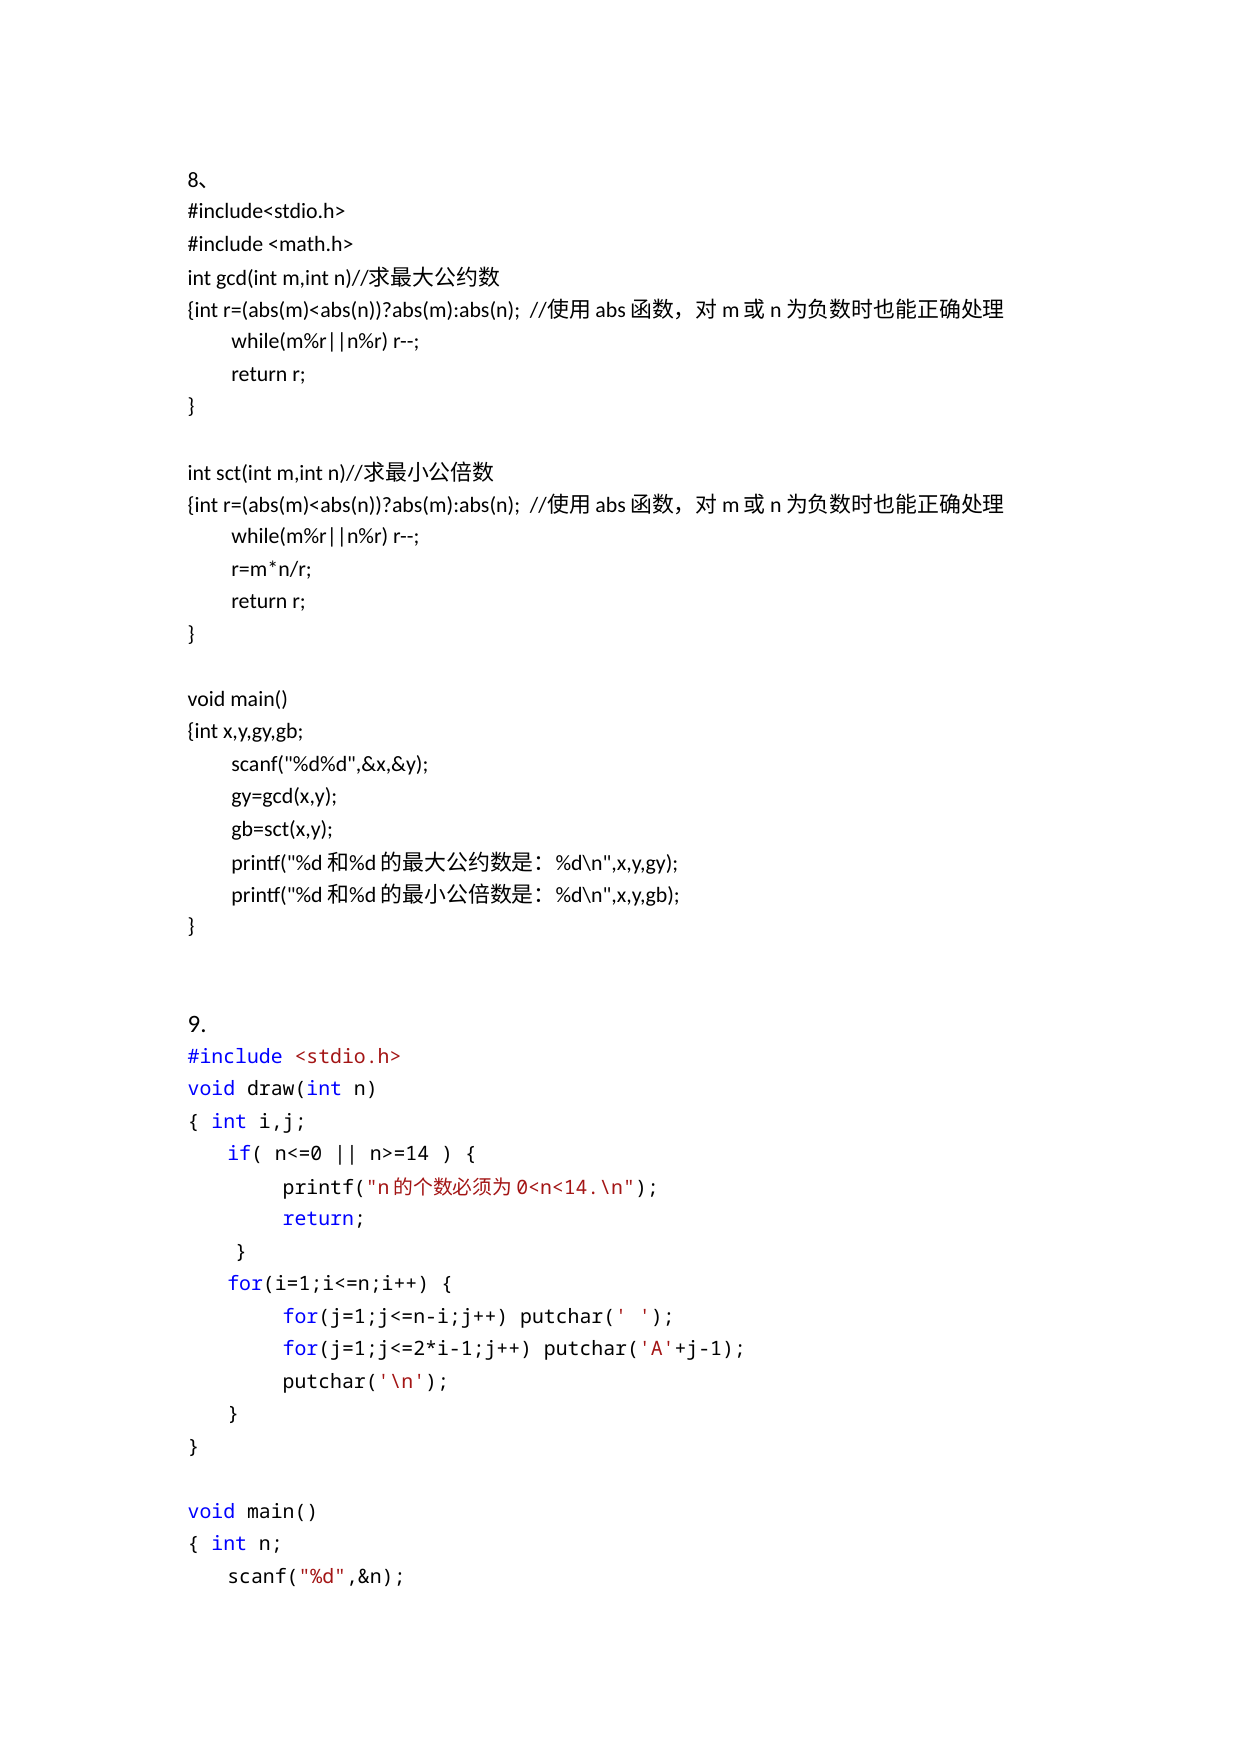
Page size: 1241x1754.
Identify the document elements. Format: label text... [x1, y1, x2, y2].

text printf("%d和%d的最大公约数是：%d\n",x,y,gy); [187, 844, 1053, 877]
text } [187, 617, 1053, 649]
text 8、 [187, 162, 1053, 194]
text printf("n的个数必须为0<n<14.\n"); [187, 1169, 1053, 1202]
text return r; [187, 357, 1053, 389]
text if( n<=0 || n>=14 ) { [187, 1137, 1053, 1169]
text {int x,y,gy,gb; [187, 714, 1053, 747]
text #include <math.h> [187, 227, 1053, 259]
text 9. [187, 1007, 1053, 1039]
text {int r=(abs(m)<abs(n))?abs(m):abs(n); //使用abs函数，对m或n为负数时也能正确处理 [187, 292, 1053, 324]
text {int r=(abs(m)<abs(n))?abs(m):abs(n); //使用abs函数，对m或n为负数时也能正确处理 [187, 487, 1053, 519]
text void draw(int n) [187, 1072, 1053, 1104]
text } [187, 1234, 1053, 1267]
text return r; [187, 584, 1053, 617]
text } [187, 389, 1053, 422]
text void main() [187, 682, 1053, 714]
text void main() [187, 1494, 1053, 1527]
text { int i,j; [187, 1104, 1053, 1137]
text r=m*n/r; [187, 552, 1053, 584]
text while(m%r||n%r) r--; [187, 324, 1053, 357]
text } [187, 1397, 1053, 1429]
text return; [187, 1202, 1053, 1234]
text for(j=1;j<=2*i-1;j++) putchar('A'+j-1); [187, 1332, 1053, 1364]
text printf("%d和%d的最小公倍数是：%d\n",x,y,gb); [187, 877, 1053, 909]
text int sct(int m,int n)//求最小公倍数 [187, 454, 1053, 487]
text #include<stdio.h> [187, 194, 1053, 227]
text for(i=1;i<=n;i++) { [187, 1267, 1053, 1299]
text #include <stdio.h> [187, 1039, 1053, 1072]
text while(m%r||n%r) r--; [187, 519, 1053, 552]
text { int n; [187, 1527, 1053, 1559]
text } [187, 909, 1053, 942]
text gy=gcd(x,y); [187, 779, 1053, 812]
text for(j=1;j<=n-i;j++) putchar(' '); [187, 1299, 1053, 1332]
text gb=sct(x,y); [187, 812, 1053, 844]
text scanf("%d",&n); [187, 1559, 1053, 1592]
text } [187, 1429, 1053, 1462]
text scanf("%d%d",&x,&y); [187, 747, 1053, 779]
text putchar('\n'); [187, 1364, 1053, 1397]
text int gcd(int m,int n)//求最大公约数 [187, 259, 1053, 292]
